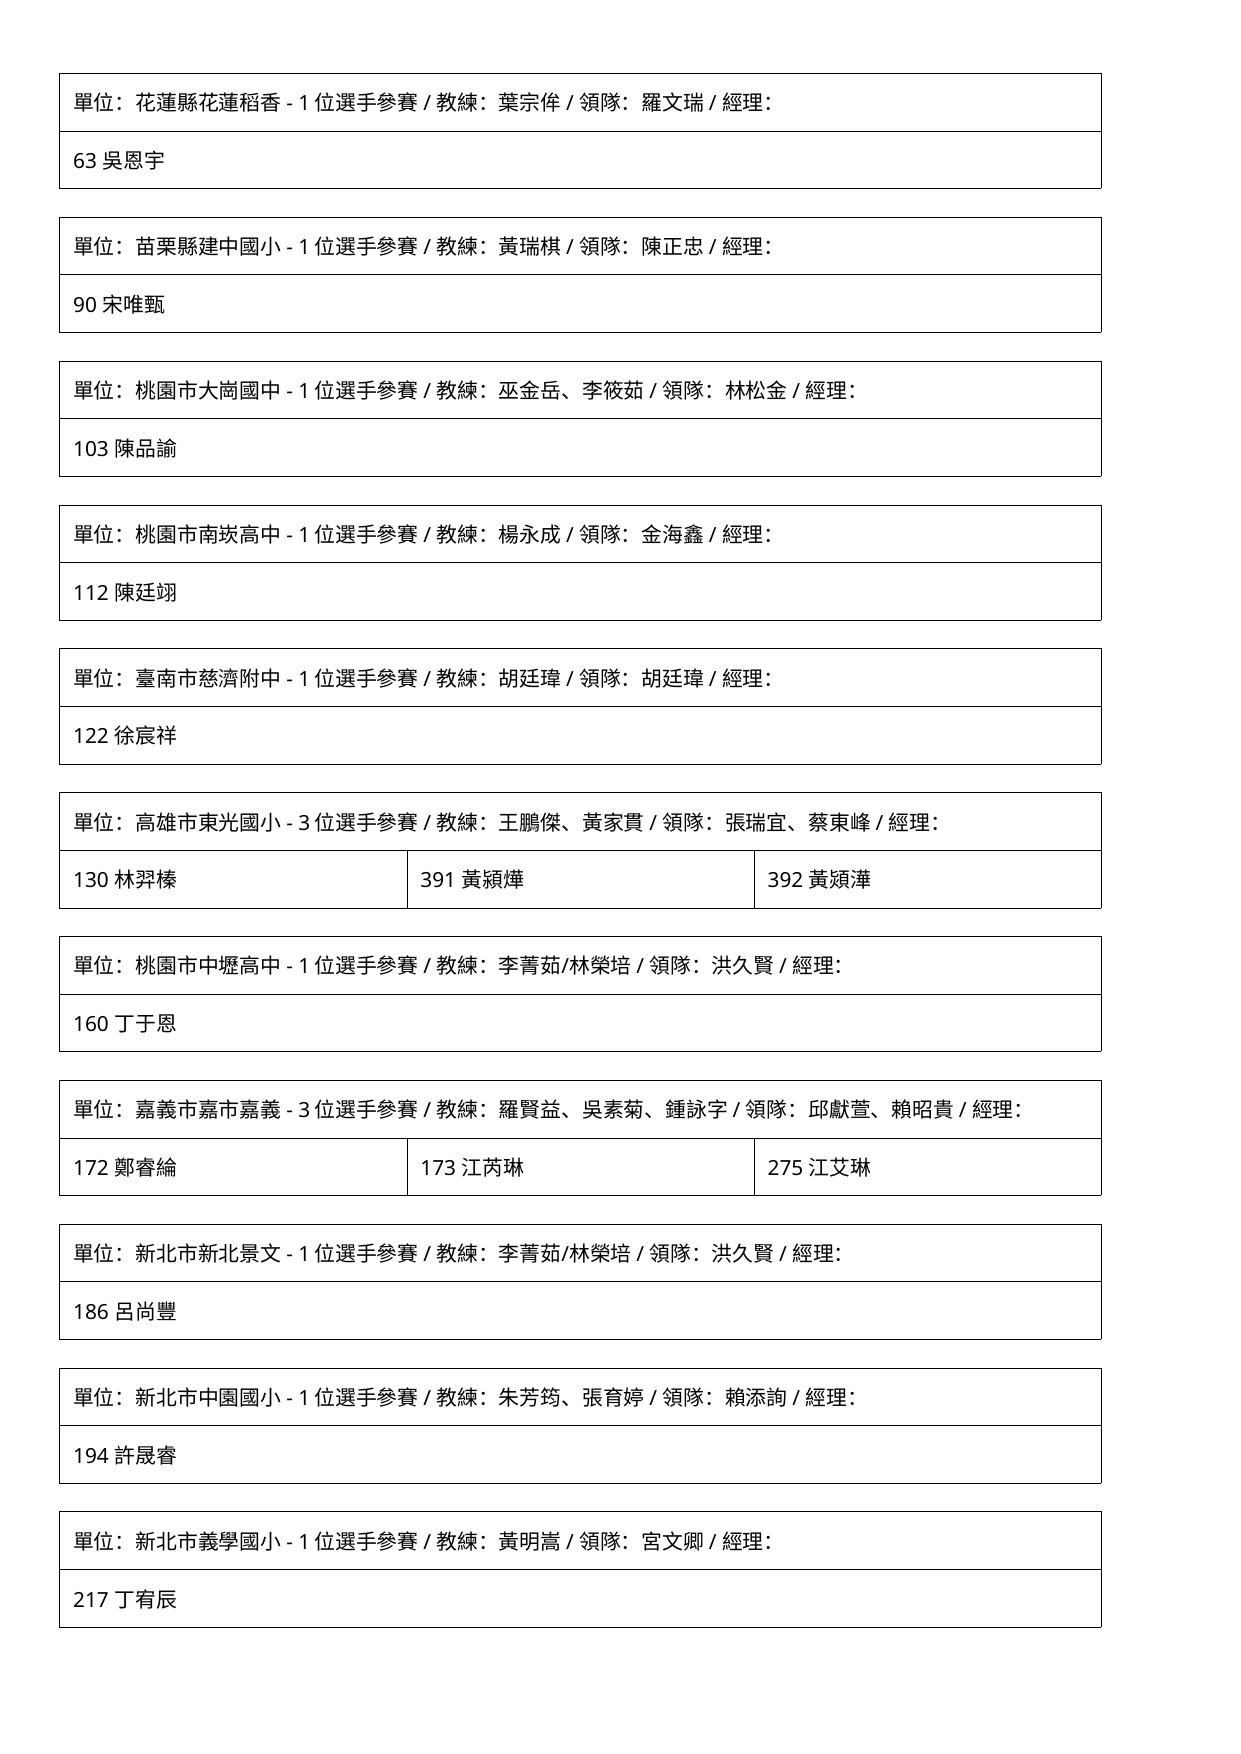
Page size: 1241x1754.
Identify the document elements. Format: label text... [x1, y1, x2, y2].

table_header 391 黃潁燁 [408, 851, 754, 907]
table_header 單位：高雄市東光國小 - 3位選手參賽 / 教練：王鵬傑、黃家貫 / 領隊：張瑞宜、蔡東峰 / 經理： [60, 793, 1101, 850]
table_header 130 林羿榛 [60, 851, 407, 907]
table_header 單位：新北市新北景文 - 1位選手參賽 / 教練：李菁茹/林榮培 / 領隊：洪久賢 / 經理： [60, 1225, 1101, 1281]
table_header 90 宋唯甄 [60, 275, 1101, 332]
table_header 63 吳恩宇 [60, 132, 1101, 188]
table_header 單位：臺南市慈濟附中 - 1位選手參賽 / 教練：胡廷瑋 / 領隊：胡廷瑋 / 經理： [60, 649, 1101, 706]
table_header 單位：嘉義市嘉市嘉義 - 3位選手參賽 / 教練：羅賢益、吳素菊、鍾詠字 / 領隊：邱獻萱、賴昭貴 / 經理： [60, 1081, 1101, 1137]
table_header 單位：桃園市大崗國中 - 1位選手參賽 / 教練：巫金岳、李筱茹 / 領隊：林松金 / 經理： [60, 362, 1101, 418]
table_header 單位：桃園市南崁高中 - 1位選手參賽 / 教練：楊永成 / 領隊：金海鑫 / 經理： [60, 506, 1101, 562]
table_header 單位：花蓮縣花蓮稻香 - 1位選手參賽 / 教練：葉宗侔 / 領隊：羅文瑞 / 經理： [60, 74, 1101, 131]
table_header 194 許晟睿 [60, 1426, 1101, 1483]
table_header 160 丁于恩 [60, 995, 1101, 1051]
table_header 單位：桃園市中壢高中 - 1位選手參賽 / 教練：李菁茹/林榮培 / 領隊：洪久賢 / 經理： [60, 937, 1101, 994]
table_header 217 丁宥辰 [60, 1570, 1101, 1627]
table_header 單位：苗栗縣建中國小 - 1位選手參賽 / 教練：黃瑞棋 / 領隊：陳正忠 / 經理： [60, 218, 1101, 274]
table_header 單位：新北市中園國小 - 1位選手參賽 / 教練：朱芳筠、張育婷 / 領隊：賴添詢 / 經理： [60, 1369, 1101, 1425]
table_header 122 徐宸祥 [60, 707, 1101, 763]
table_header 392 黃熲澕 [755, 851, 1101, 907]
table_header 103 陳品諭 [60, 419, 1101, 476]
table_header 173 江芮琳 [408, 1139, 754, 1195]
table_header 186 呂尚豐 [60, 1282, 1101, 1339]
table_header 112 陳廷翊 [60, 563, 1101, 620]
table_header 單位：新北市義學國小 - 1位選手參賽 / 教練：黃明嵩 / 領隊：宮文卿 / 經理： [60, 1512, 1101, 1569]
table_header 275 江艾琳 [755, 1139, 1101, 1195]
table_header 172 鄭睿綸 [60, 1139, 407, 1195]
